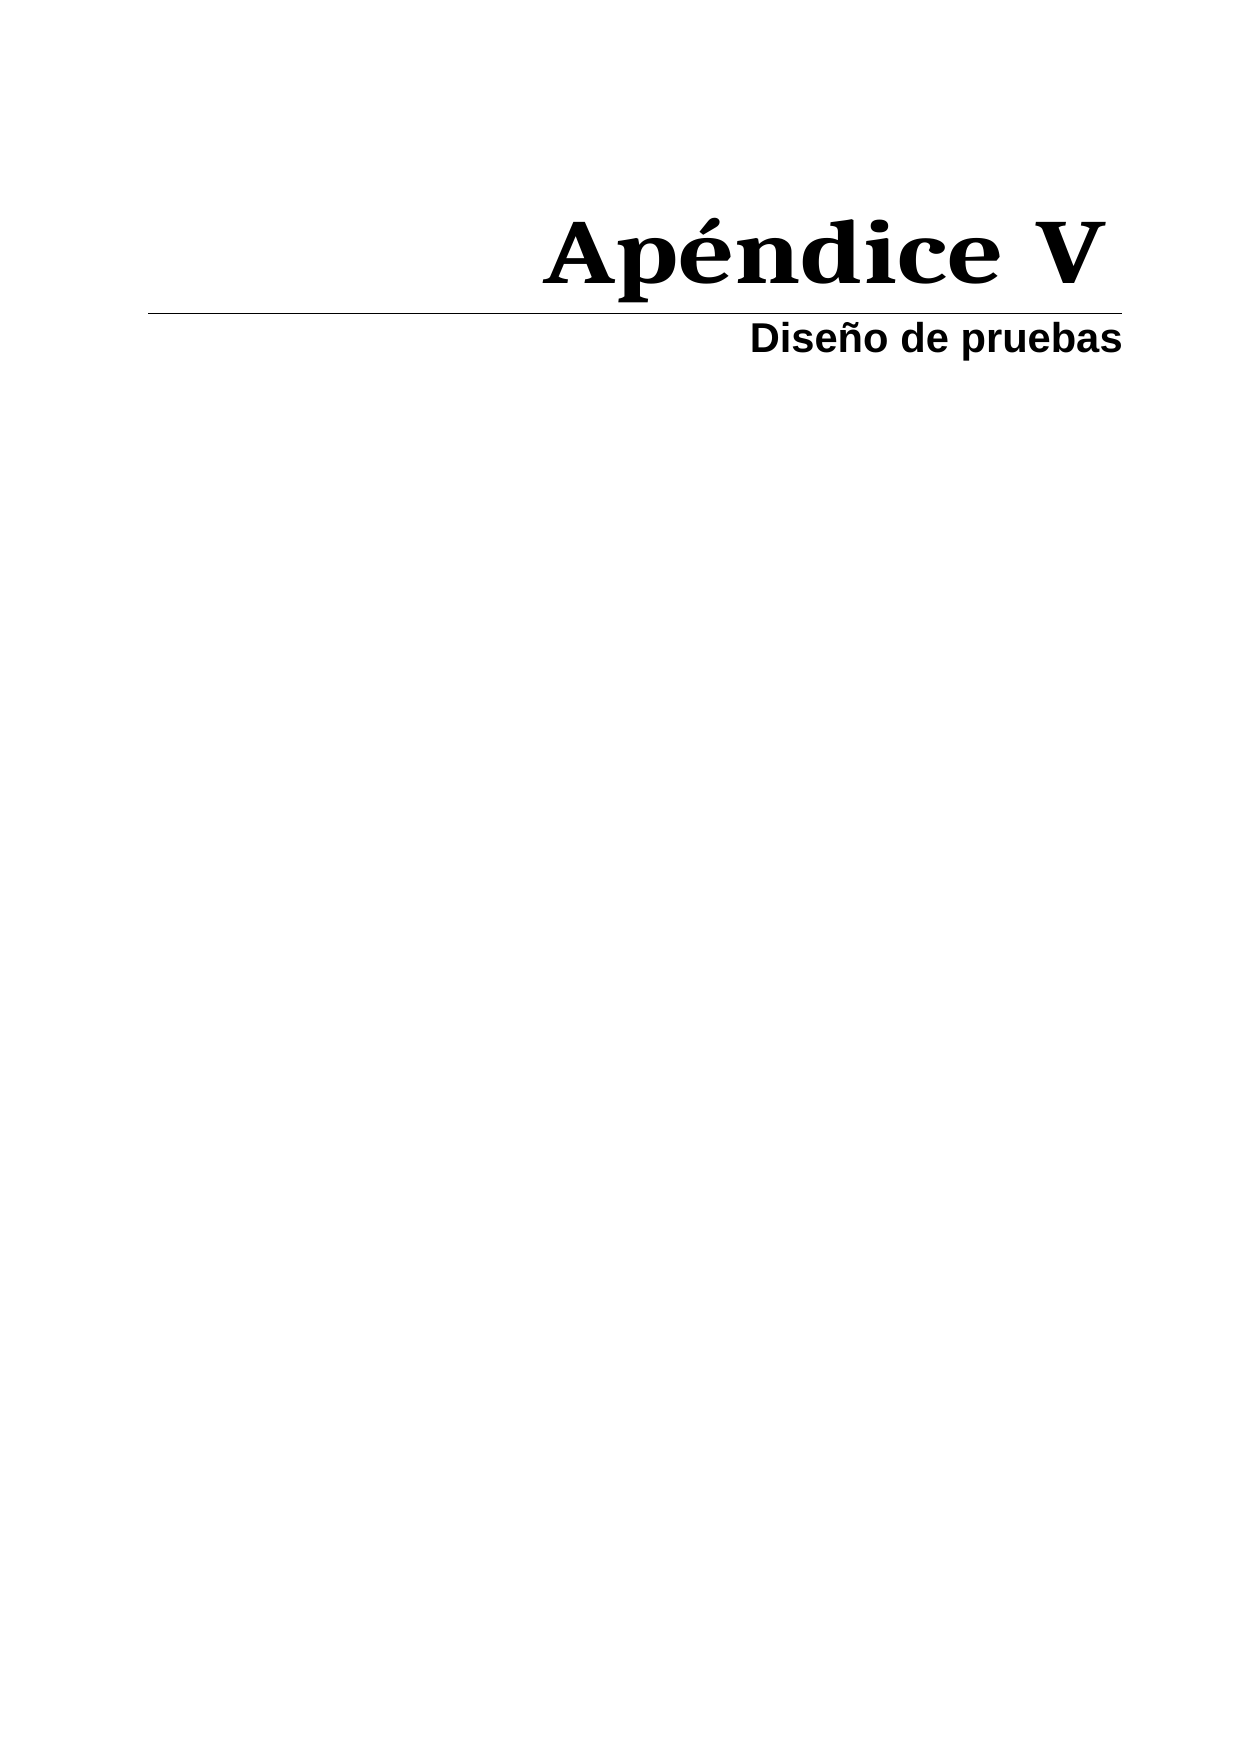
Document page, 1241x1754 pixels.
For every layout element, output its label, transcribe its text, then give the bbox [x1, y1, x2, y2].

text Apéndice V [543, 201, 1167, 306]
text Diseño de pruebas [749, 306, 1167, 361]
